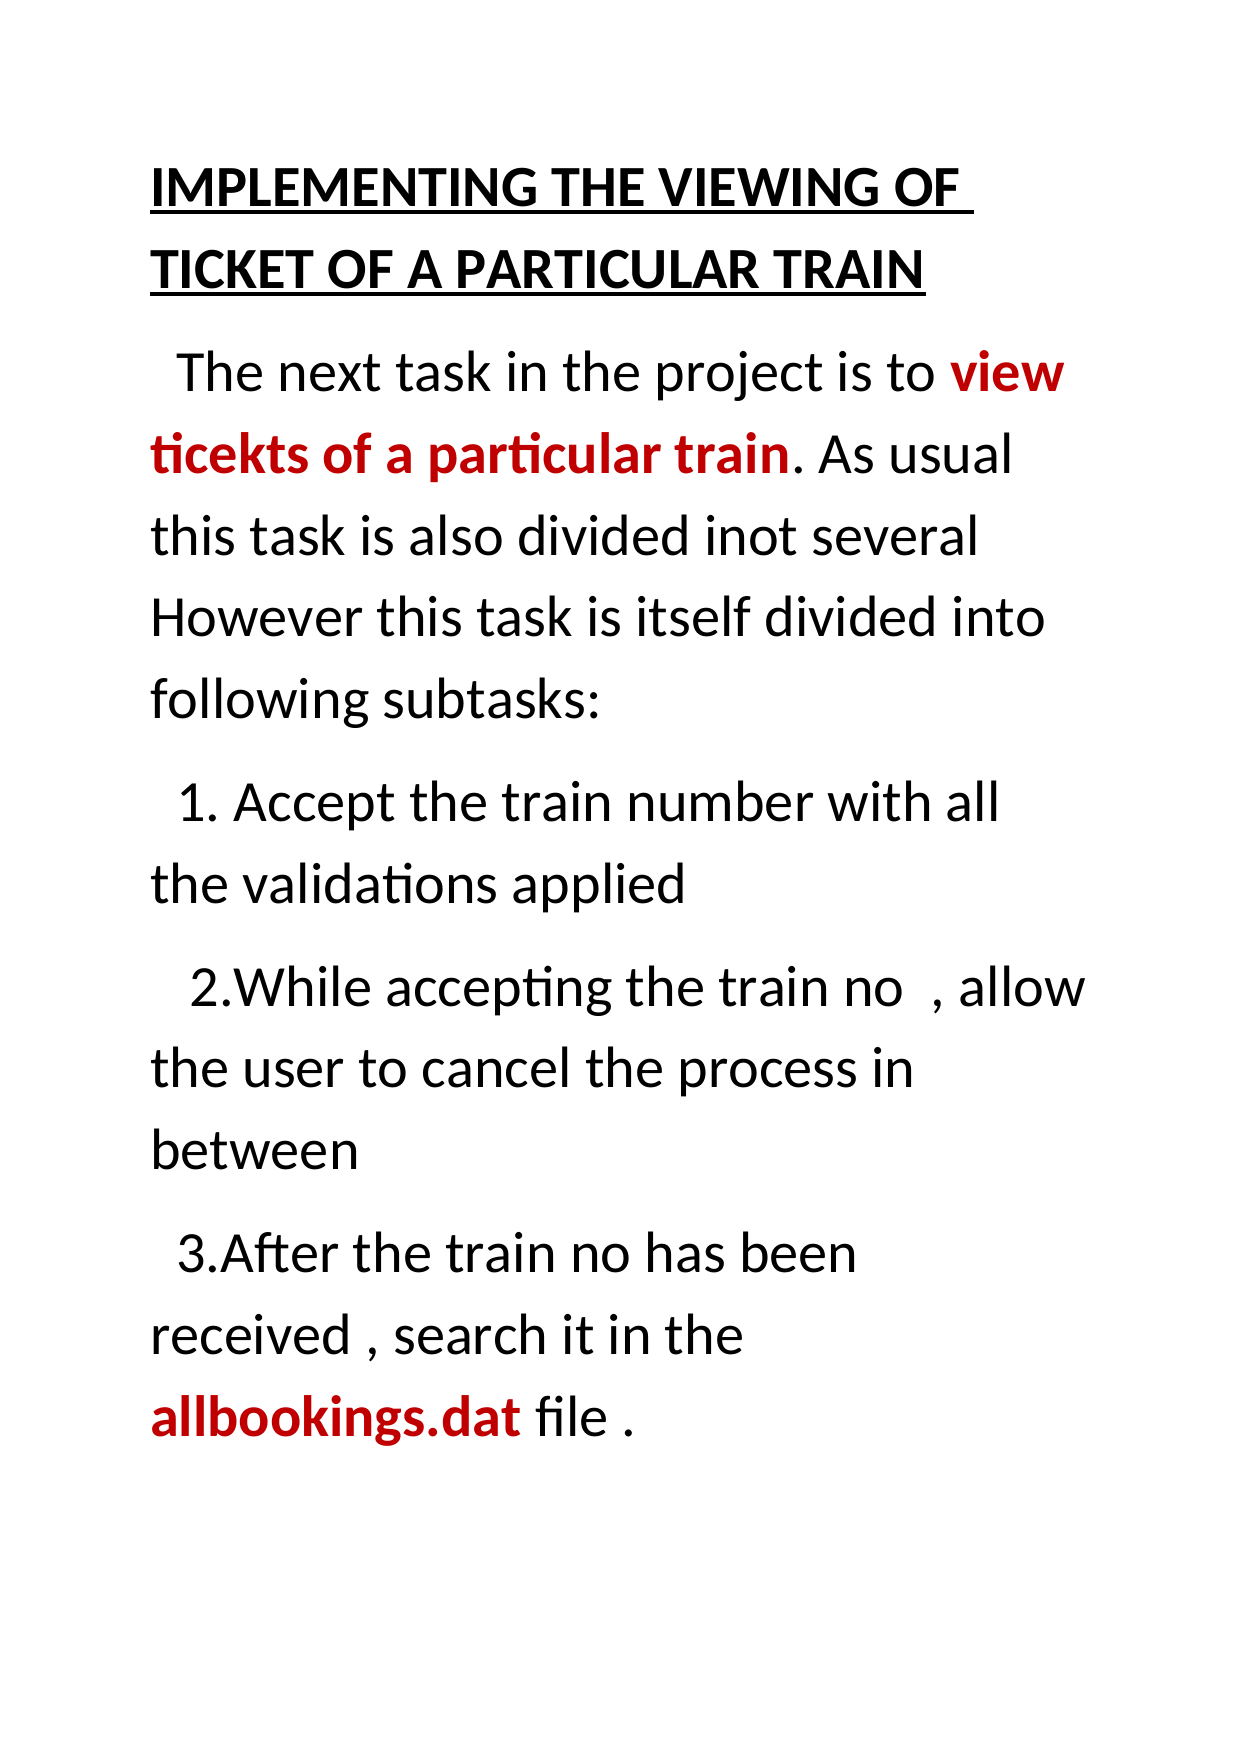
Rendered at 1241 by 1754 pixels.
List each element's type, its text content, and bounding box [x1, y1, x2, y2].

text The next task in the project is to view ticekts of a particular train. As usual this task is also divided inot several However this task is itself divided into following subtasks: [150, 334, 1090, 733]
text 2.While accepting the train no , allow the user to cancel the process in between [150, 949, 1090, 1184]
text IMPLEMENTING THE VIEWING OF TICKET OF A PARTICULAR TRAIN [150, 150, 1090, 303]
text 1. Accept the train number with all the validations applied [150, 765, 1090, 918]
text 3.After the train no has been received , search it in the allbookings.dat file . [150, 1216, 1090, 1451]
